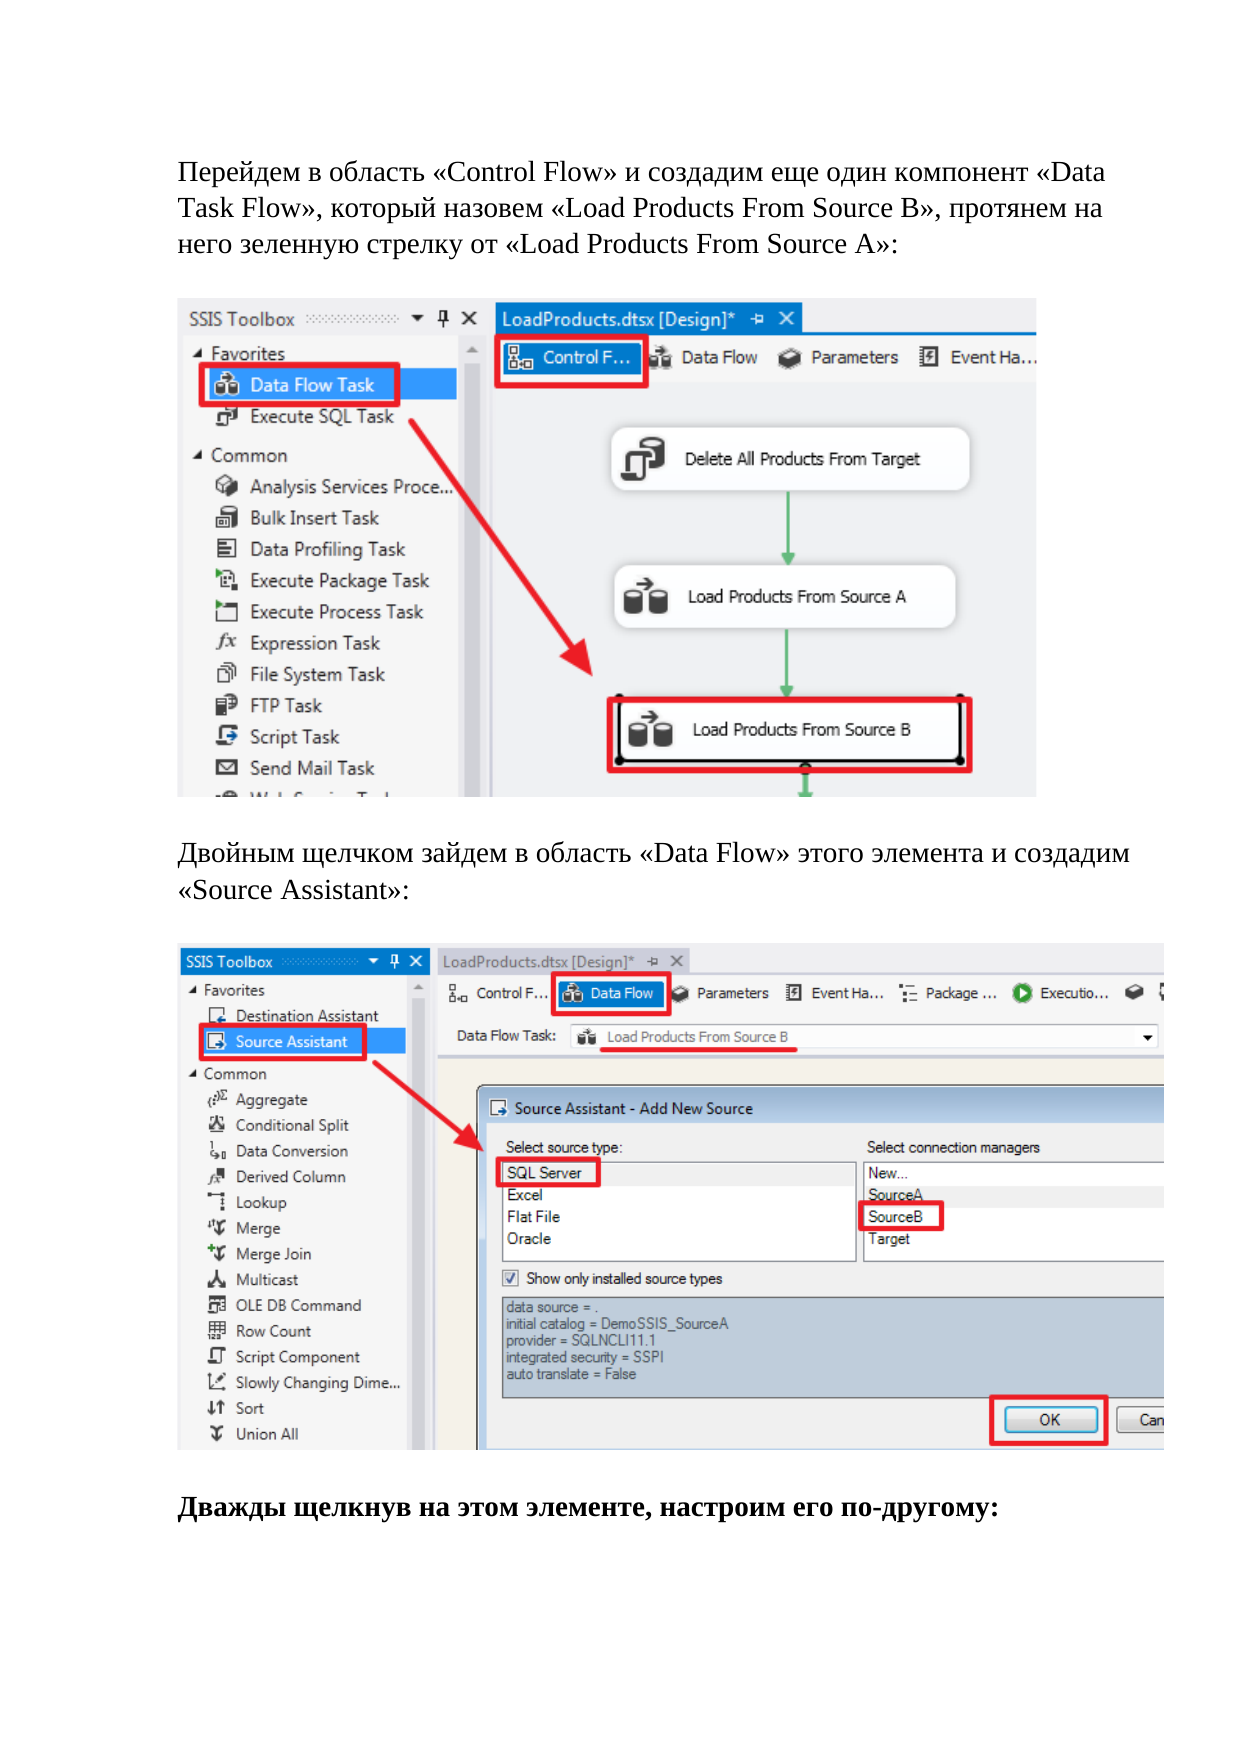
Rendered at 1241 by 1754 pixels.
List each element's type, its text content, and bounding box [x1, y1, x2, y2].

picture [177, 943, 1164, 1450]
picture [177, 298, 1037, 797]
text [177, 118, 1152, 943]
